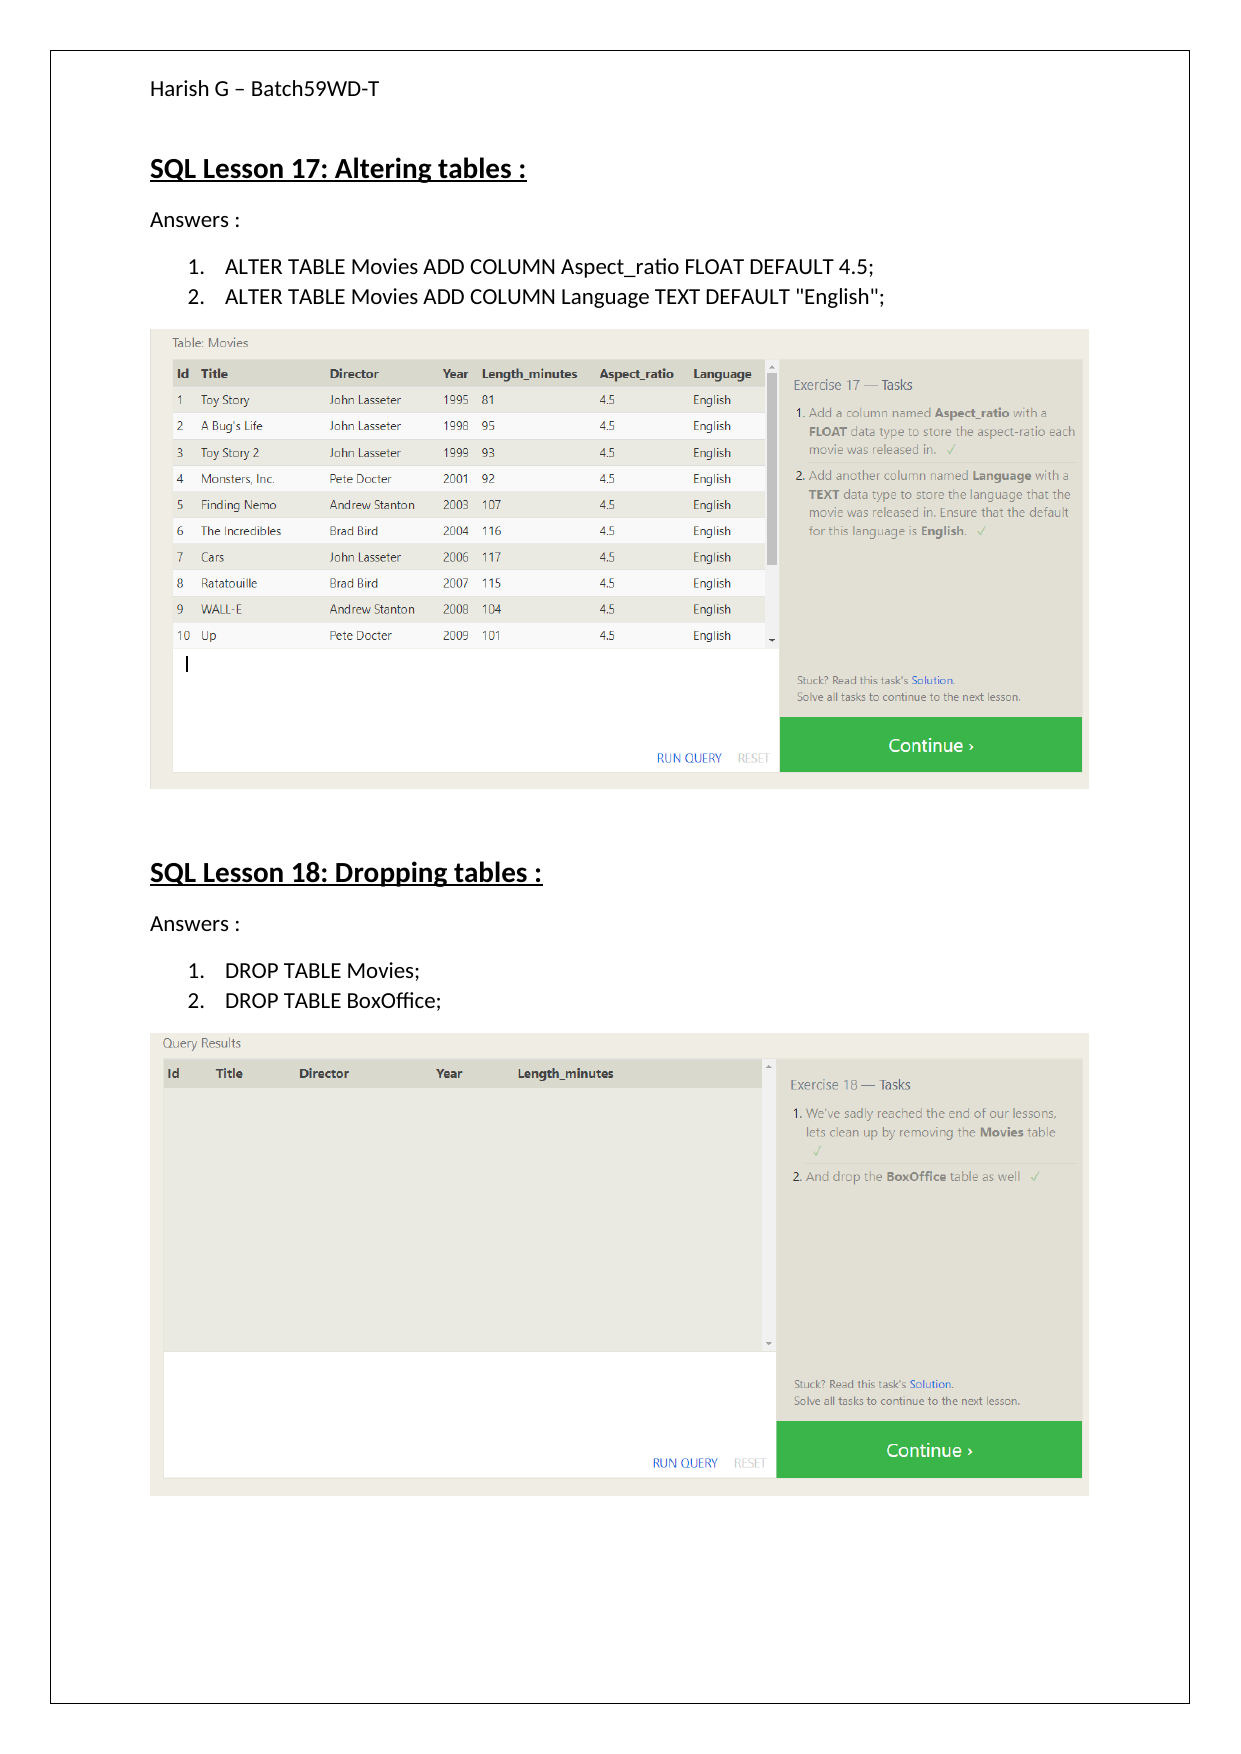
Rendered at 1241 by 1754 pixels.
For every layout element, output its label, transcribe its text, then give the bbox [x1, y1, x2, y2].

text Answers : [150, 205, 1090, 233]
list DROP TABLE Movies; [187, 956, 1090, 984]
text SQL Lesson 17: Altering tables : [150, 150, 1090, 186]
text SQL Lesson 18: Dropping tables : [150, 854, 1090, 890]
list ALTER TABLE Movies ADD COLUMN Language TEXT DEFAULT "English"; [187, 282, 1090, 310]
list DROP TABLE BoxOffice; [187, 986, 1090, 1014]
text Answers : [150, 909, 1090, 937]
picture [150, 329, 1089, 789]
picture [150, 1033, 1089, 1496]
list ALTER TABLE Movies ADD COLUMN Aspect_ratio FLOAT DEFAULT 4.5; [187, 252, 1090, 280]
